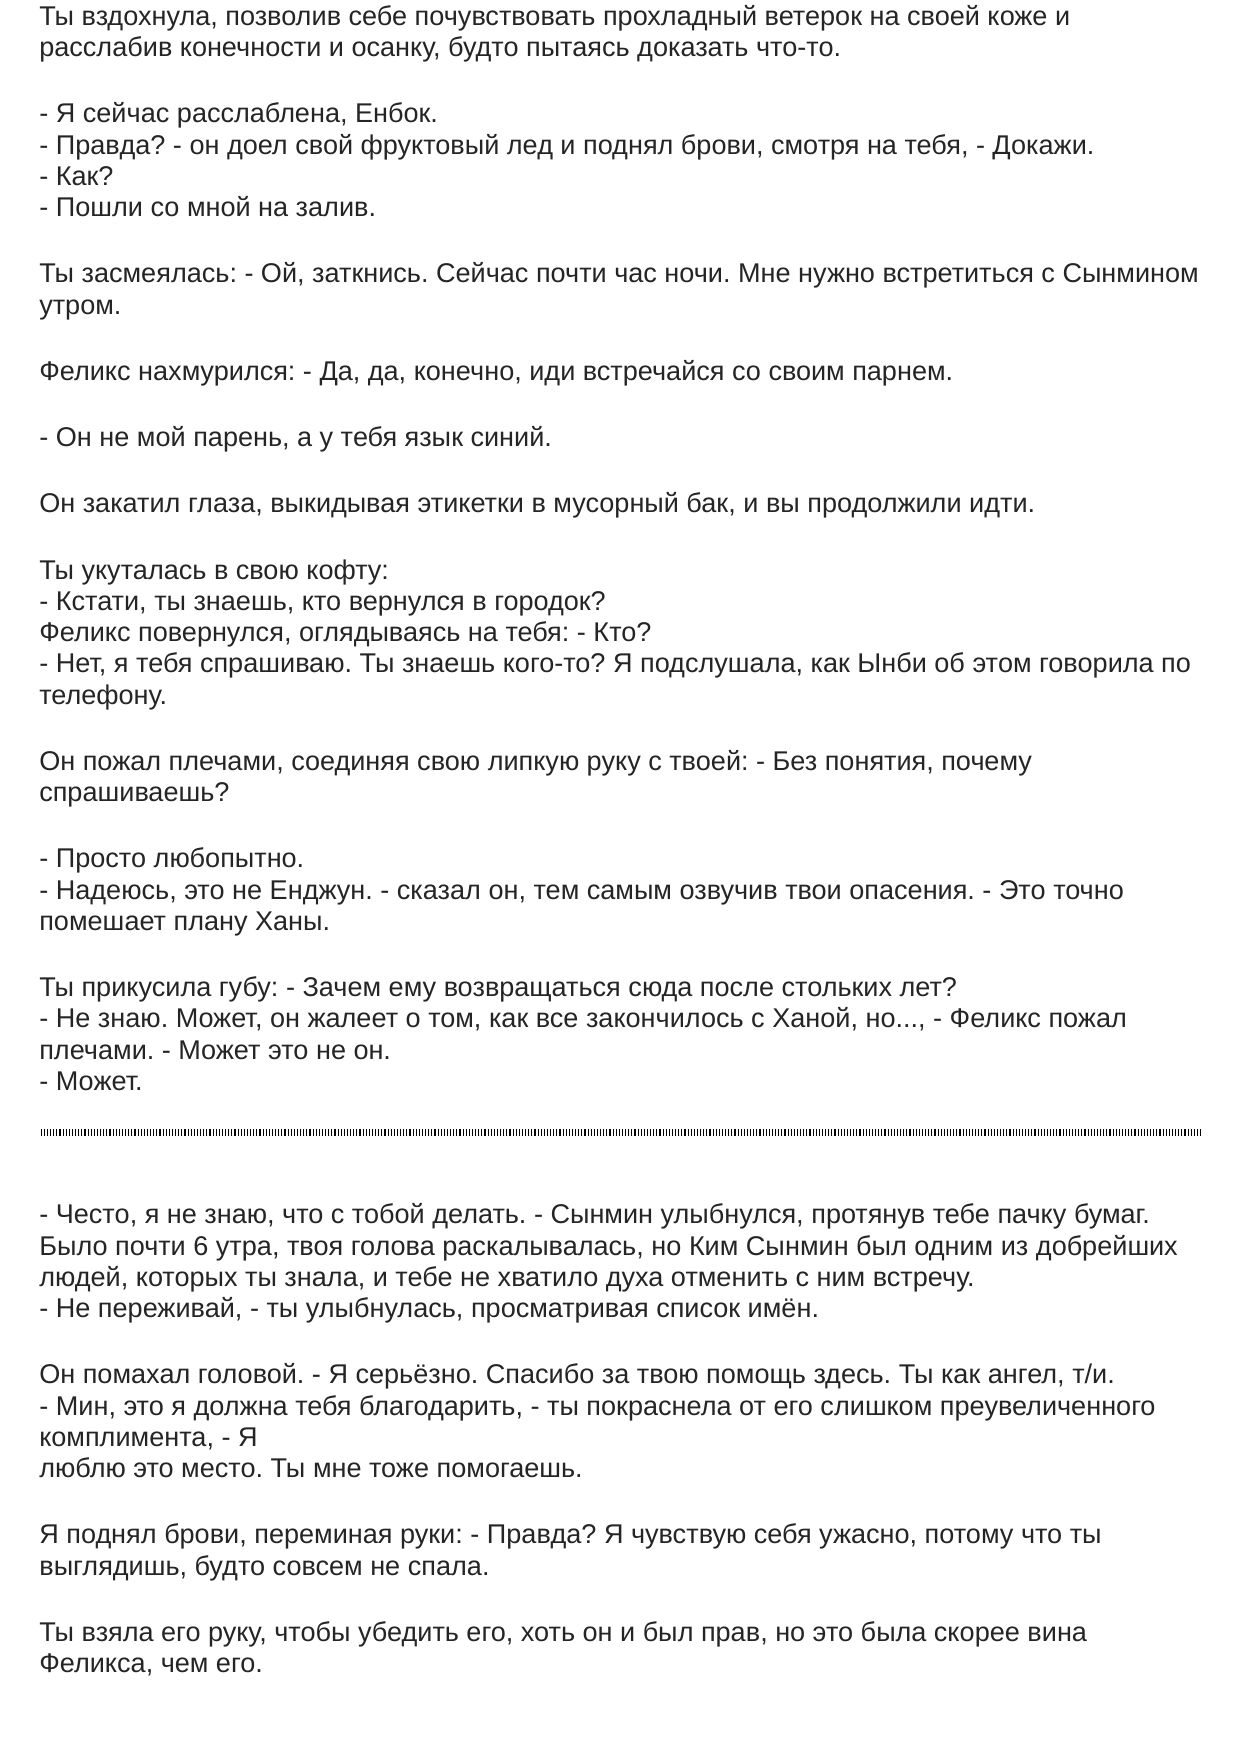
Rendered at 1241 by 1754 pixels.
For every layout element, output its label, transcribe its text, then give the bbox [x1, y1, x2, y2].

text - Не знаю. Может, он жалеет о том, как все закончилось с Ханой, но..., - Феликс пожал плечами. - Может это не он. [39, 1002, 1201, 1065]
text Ты взяла его руку, чтобы убедить его, хоть он и был прав, но это была скорее вина Феликса, чем его. [39, 1616, 1201, 1678]
text - Пошли со мной на залив. [39, 191, 1201, 222]
text Я поднял брови, переминая руки: - Правда? Я чувствую себя ужасно, потому что ты выглядишь, будто совсем не спала. [39, 1518, 1201, 1581]
text Он помахал головой. - Я серьёзно. Спасибо за твою помощь здесь. Ты как ангел, т/и. [39, 1358, 1201, 1389]
text Феликс нахмурился: - Да, да, конечно, иди встречайся со своим парнем. [39, 355, 1201, 386]
text - Он не мой парень, а у тебя язык синий. [39, 421, 1201, 452]
text - Не переживай, - ты улыбнулась, просматривая список имён. [39, 1292, 1201, 1323]
text - Как? [39, 160, 1201, 191]
text Ты вздохнула, позволив себе почувствовать прохладный ветерок на своей коже и расслабив конечности и осанку, будто пытаясь доказать что-то. [39, 0, 1201, 62]
text Ты прикусила губу: - Зачем ему возвращаться сюда после стольких лет? [39, 971, 1201, 1002]
text - Я сейчас расслаблена, Енбок. [39, 97, 1201, 129]
text - Кстати, ты знаешь, кто вернулся в городок? [39, 585, 1201, 616]
text - Может. [39, 1065, 1201, 1096]
text - Често, я не знаю, что с тобой делать. - Сынмин улыбнулся, протянув тебе пачку бумаг. Было почти 6 утра, твоя голова раскалывалась, но Ким Сынмин был одним из добрейших людей, которых ты знала, и тебе не хватило духа отменить с ним встречу. [39, 1198, 1201, 1292]
text - Мин, это я должна тебя благодарить, - ты покраснела от его слишком преувеличенного комплимента, - Я [39, 1389, 1201, 1452]
text - Просто любопытно. [39, 842, 1201, 874]
text Ты укуталась в свою кофту: [39, 554, 1201, 585]
text Он пожал плечами, соединяя свою липкую руку с твоей: - Без понятия, почему спрашиваешь? [39, 745, 1201, 807]
text - Надеюсь, это не Енджун. - сказал он, тем самым озвучив твои опасения. - Это точно помешает плану Ханы. [39, 874, 1201, 936]
text Феликс повернулся, оглядываясь на тебя: - Кто? [39, 616, 1201, 647]
text люблю это место. Ты мне тоже помогаешь. [39, 1452, 1201, 1483]
text Он закатил глаза, выкидывая этикетки в мусорный бак, и вы продолжили идти. [39, 487, 1201, 519]
text - Нет, я тебя спрашиваю. Ты знаешь кого-то? Я подслушала, как Ынби об этом говорила по телефону. [39, 647, 1201, 710]
text - Правда? - он доел свой фруктовый лед и поднял брови, смотря на тебя, - Докажи. [39, 129, 1201, 160]
text Ты засмеялась: - Ой, заткнись. Сейчас почти час ночи. Мне нужно встретиться с Сынмином утром. [39, 257, 1201, 320]
